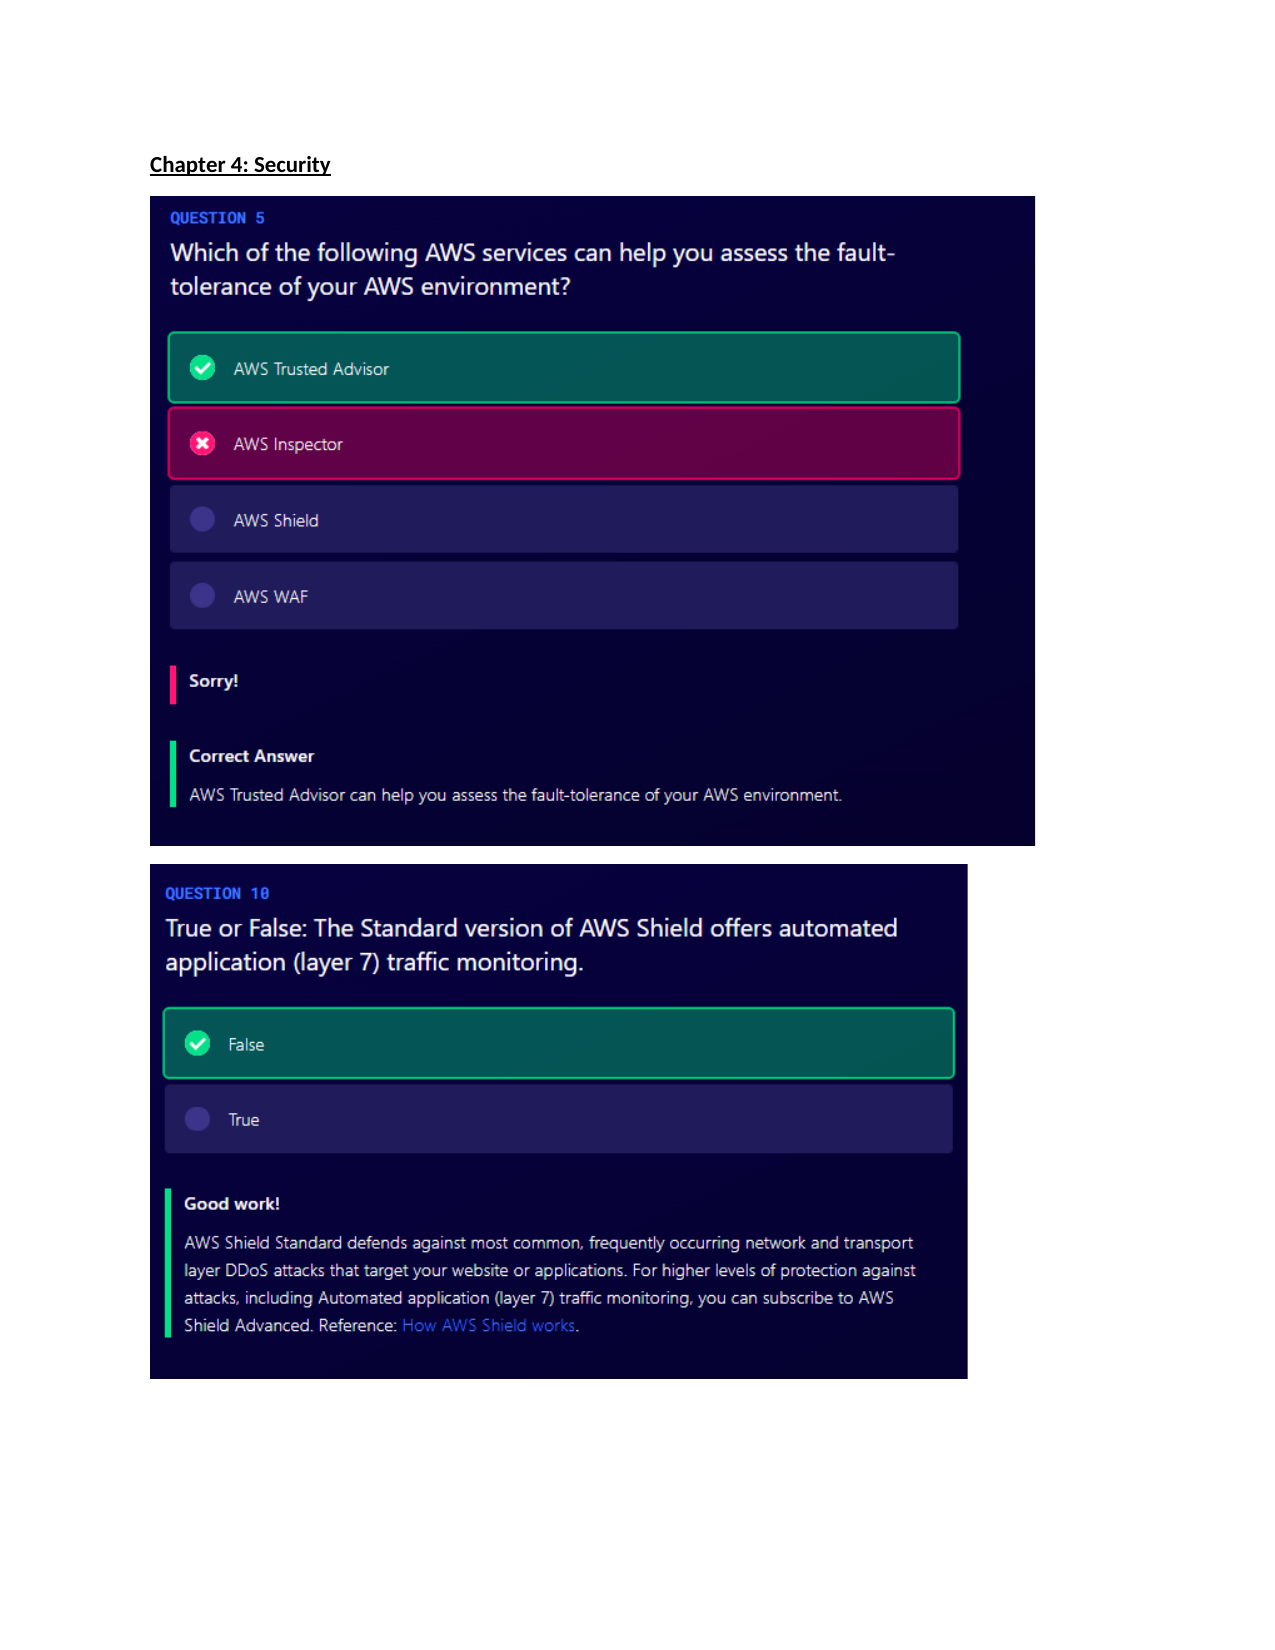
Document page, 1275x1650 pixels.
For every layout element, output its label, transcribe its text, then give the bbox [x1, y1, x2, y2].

text Chapter 4: Security [150, 150, 1125, 178]
